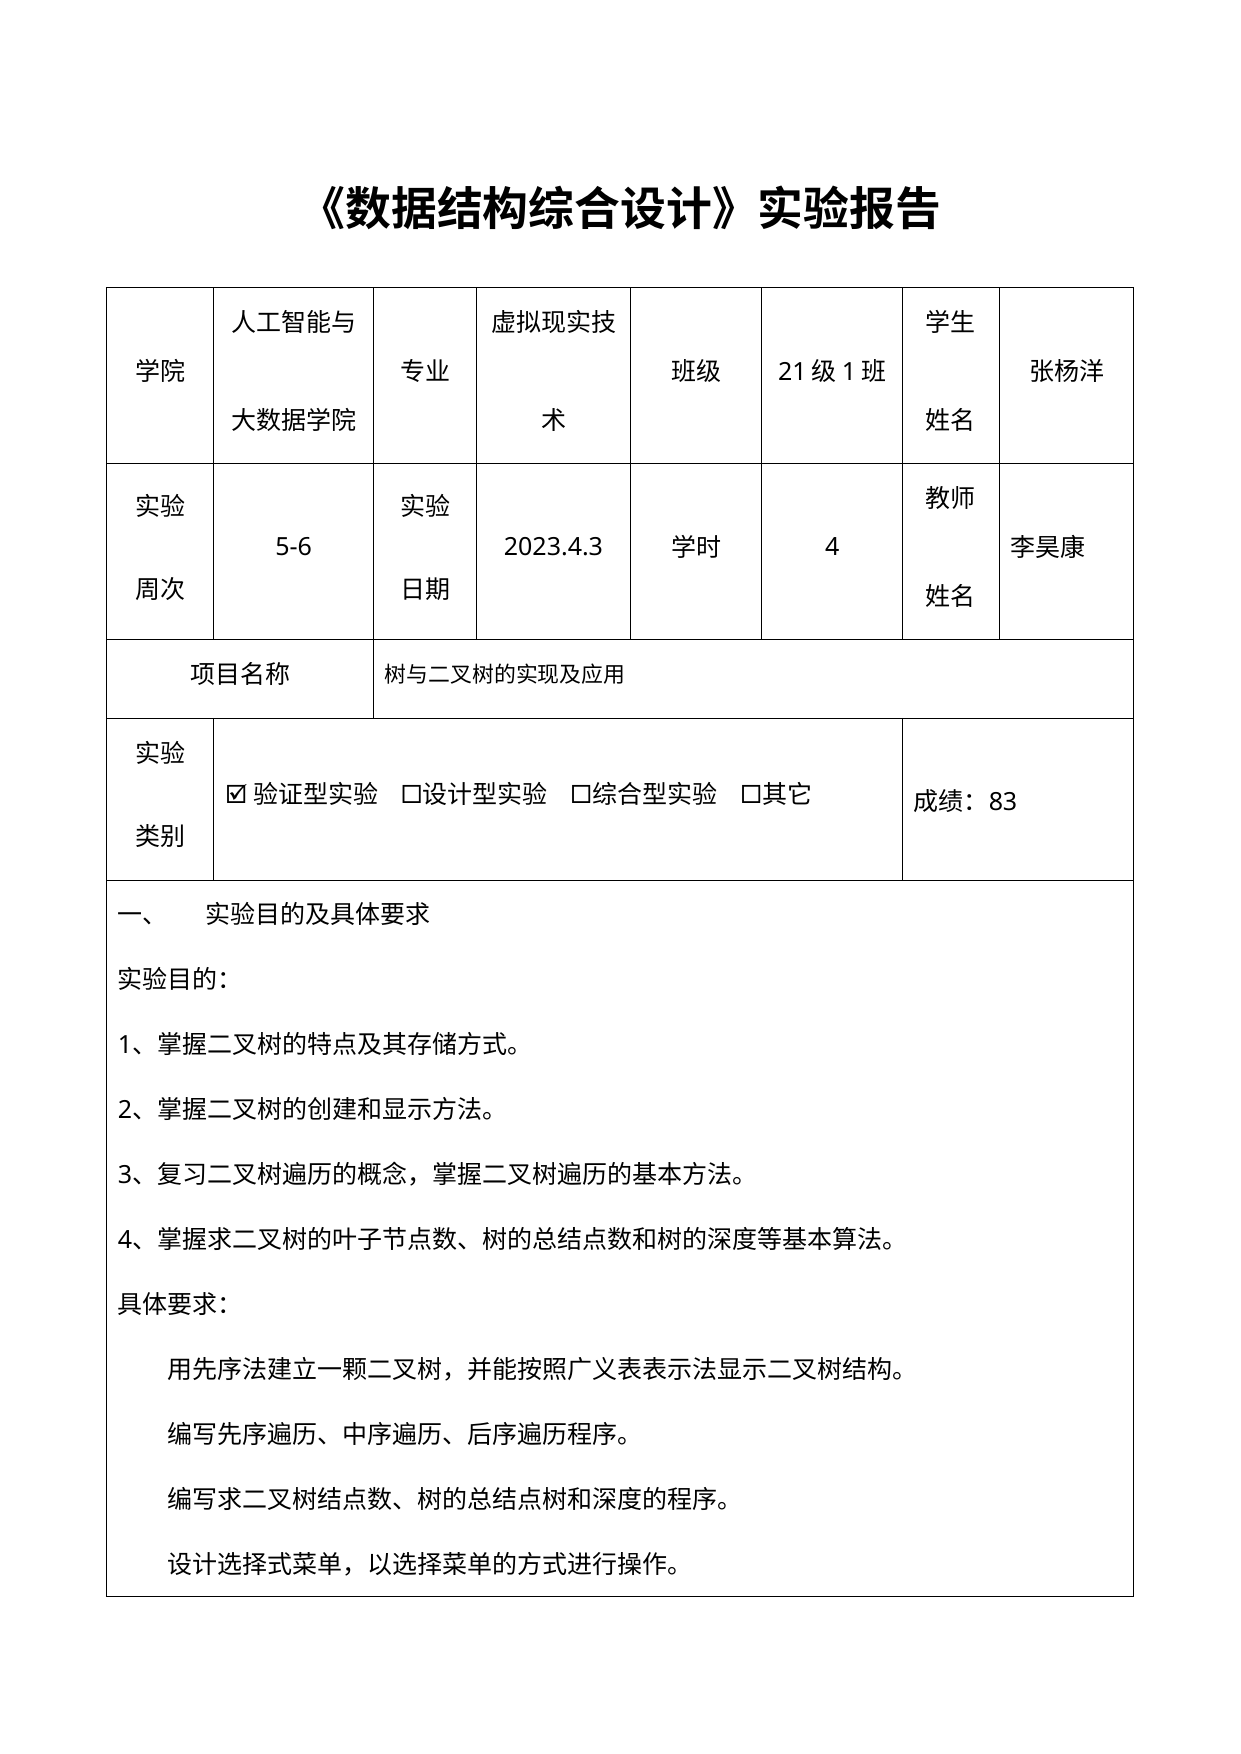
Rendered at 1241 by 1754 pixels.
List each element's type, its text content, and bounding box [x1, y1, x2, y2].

text 《数据结构综合设计》实验报告 [187, 157, 1053, 254]
table_cell 树与二叉树的实现及应用 [374, 640, 1133, 718]
table_header 张杨洋 [1000, 288, 1133, 463]
table_cell 李昊康 [1000, 464, 1133, 639]
table_header 人工智能与大数据学院 [214, 288, 373, 463]
table_cell 教师姓名 [903, 464, 999, 639]
table_header 21级1班 [762, 288, 902, 463]
table_cell 成绩：83 [903, 719, 1133, 879]
table_cell 2023.4.3 [477, 464, 630, 639]
table_cell 5-6 [214, 464, 373, 639]
table_cell 验证型实验 设计型实验 综合型实验 其它 [214, 719, 902, 879]
table_header 班级 [631, 288, 761, 463]
table_cell 4 [762, 464, 902, 639]
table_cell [107, 881, 1133, 1596]
table_cell 实验 日期 [374, 464, 476, 639]
table_header 学生姓名 [903, 288, 999, 463]
table_cell 学时 [631, 464, 761, 639]
table_cell 实验 类别 [107, 719, 213, 879]
table_header 专业 [374, 288, 476, 463]
table_header 虚拟现实技术 [477, 288, 630, 463]
table_cell 实验 周次 [107, 464, 213, 639]
table_header 学院 [107, 288, 213, 463]
table_cell 项目名称 [107, 640, 373, 718]
